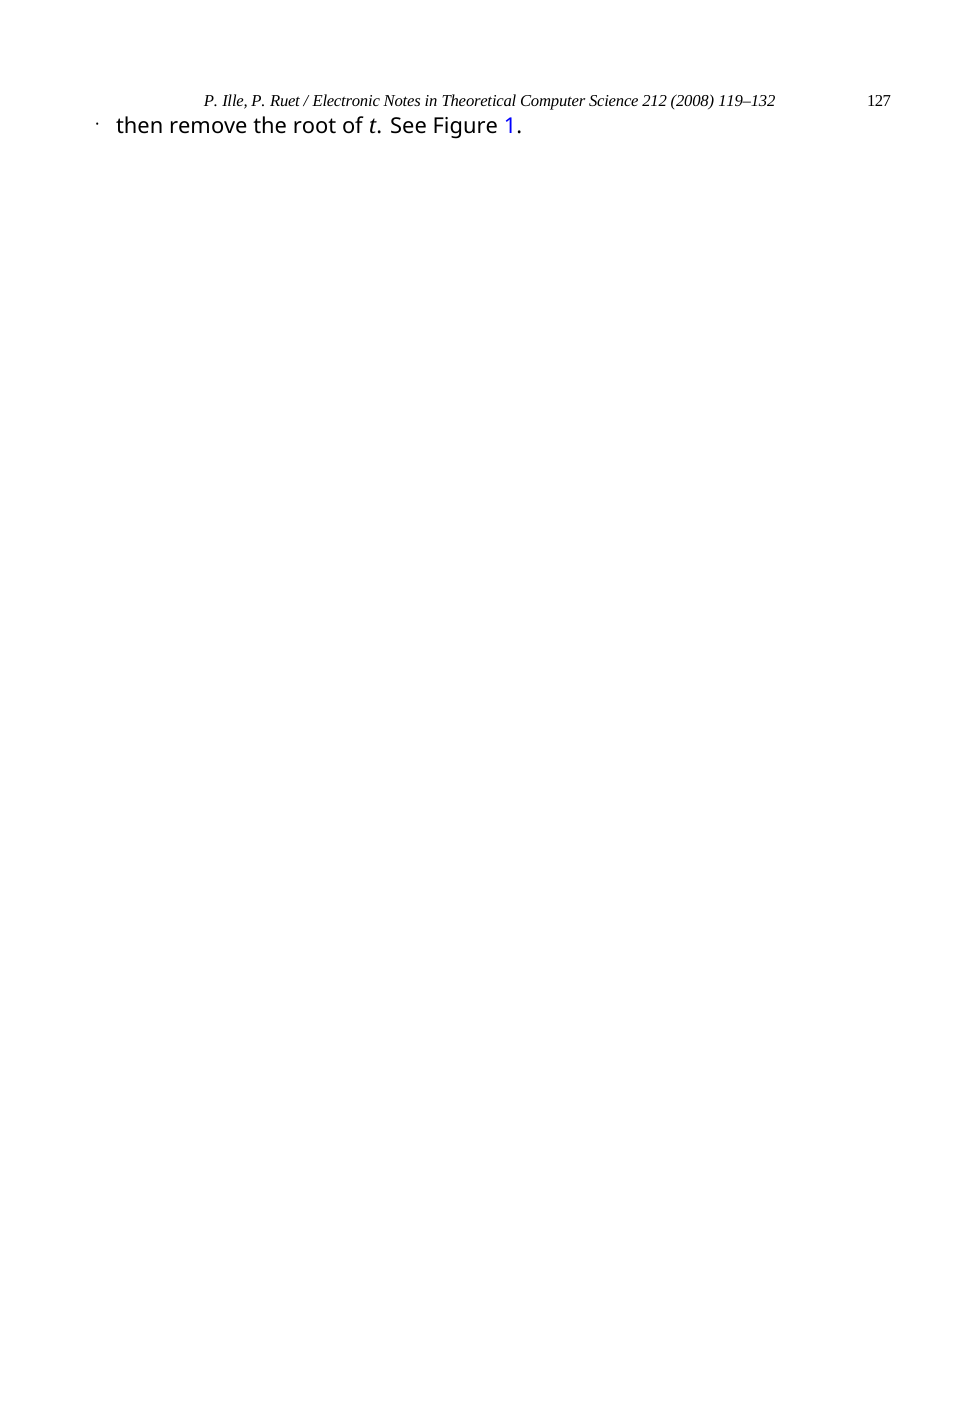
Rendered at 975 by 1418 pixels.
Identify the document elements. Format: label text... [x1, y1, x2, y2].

list then remove the root of t. See Figure 1. [95, 110, 914, 140]
